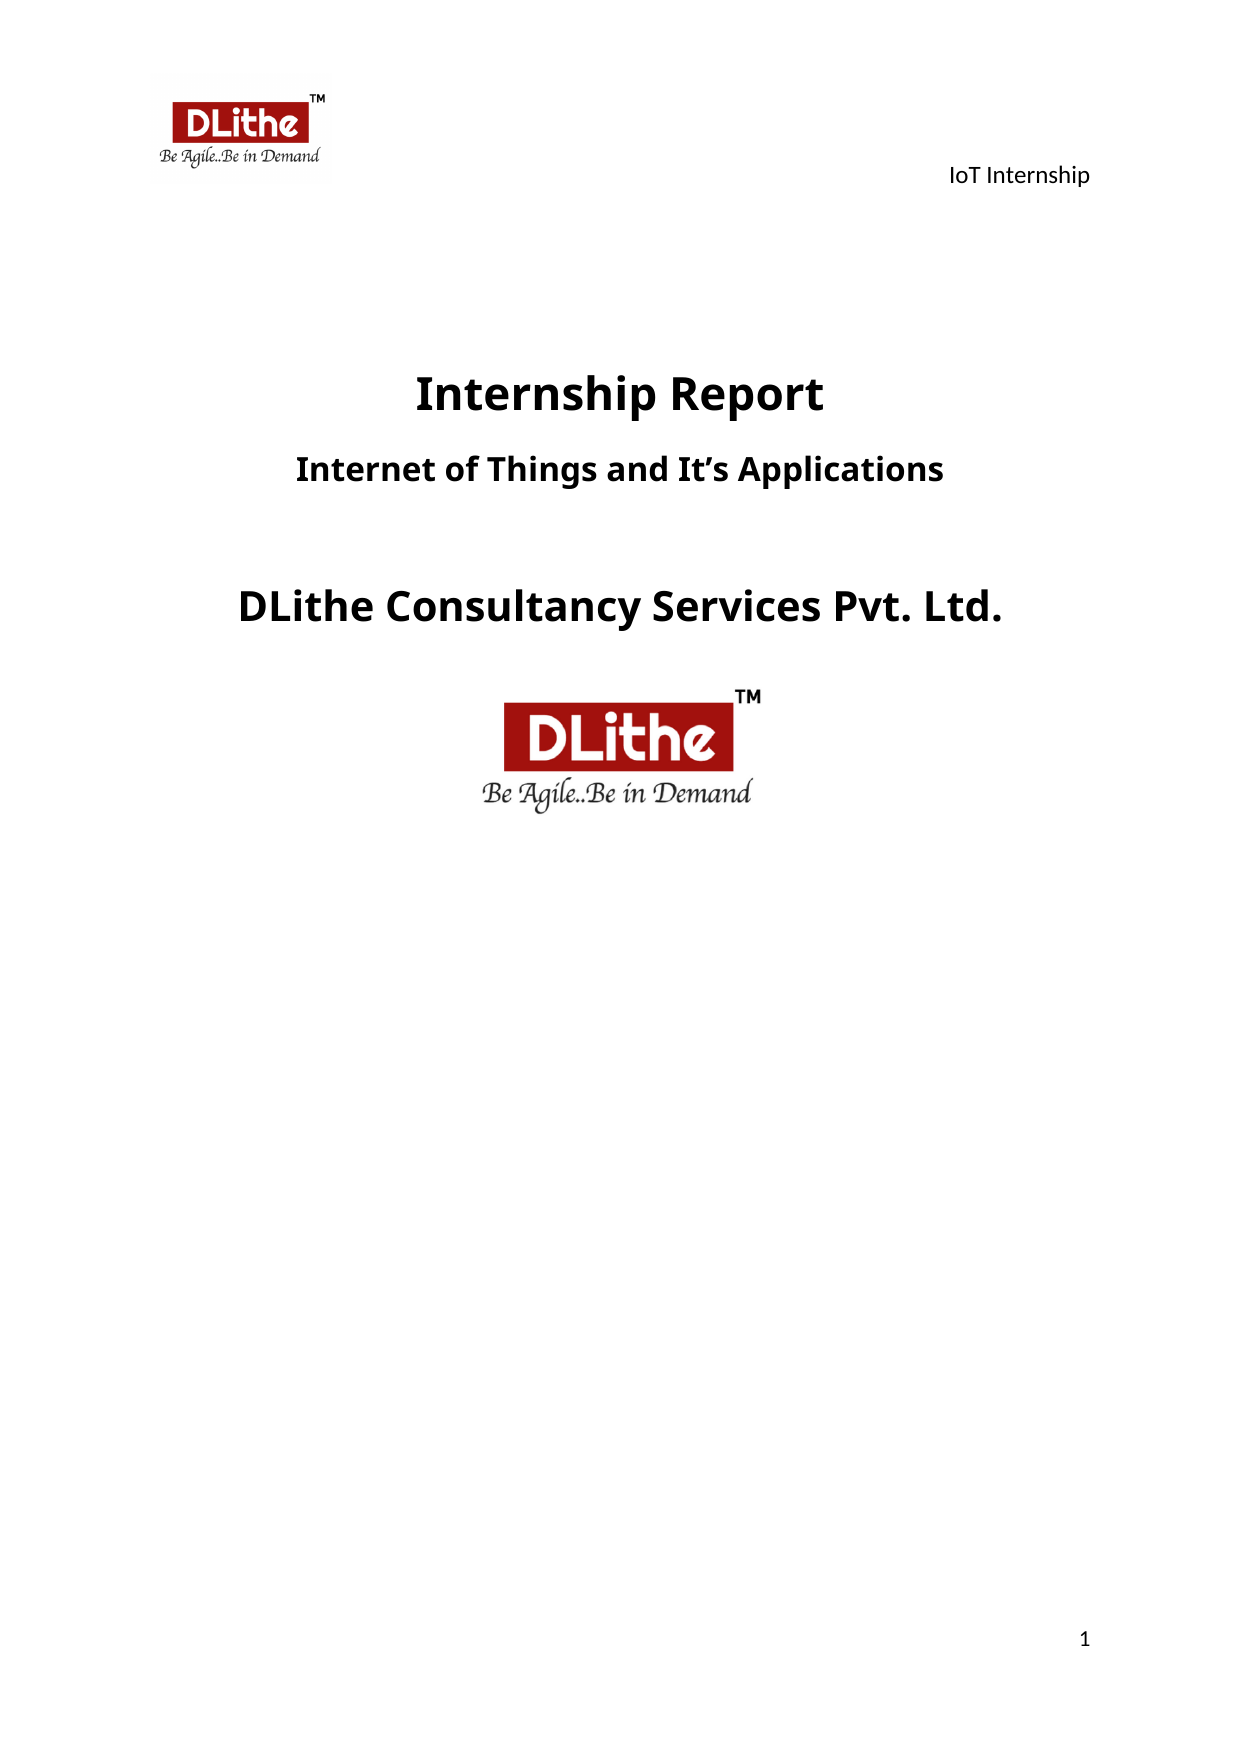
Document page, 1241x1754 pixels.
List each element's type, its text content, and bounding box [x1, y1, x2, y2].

text DLithe Consultancy Services Pvt. Ltd. [150, 577, 1090, 634]
picture [150, 73, 333, 184]
picture [466, 655, 774, 840]
text Internet of Things and It’s Applications [150, 446, 1090, 491]
text Internship Report [150, 362, 1090, 424]
